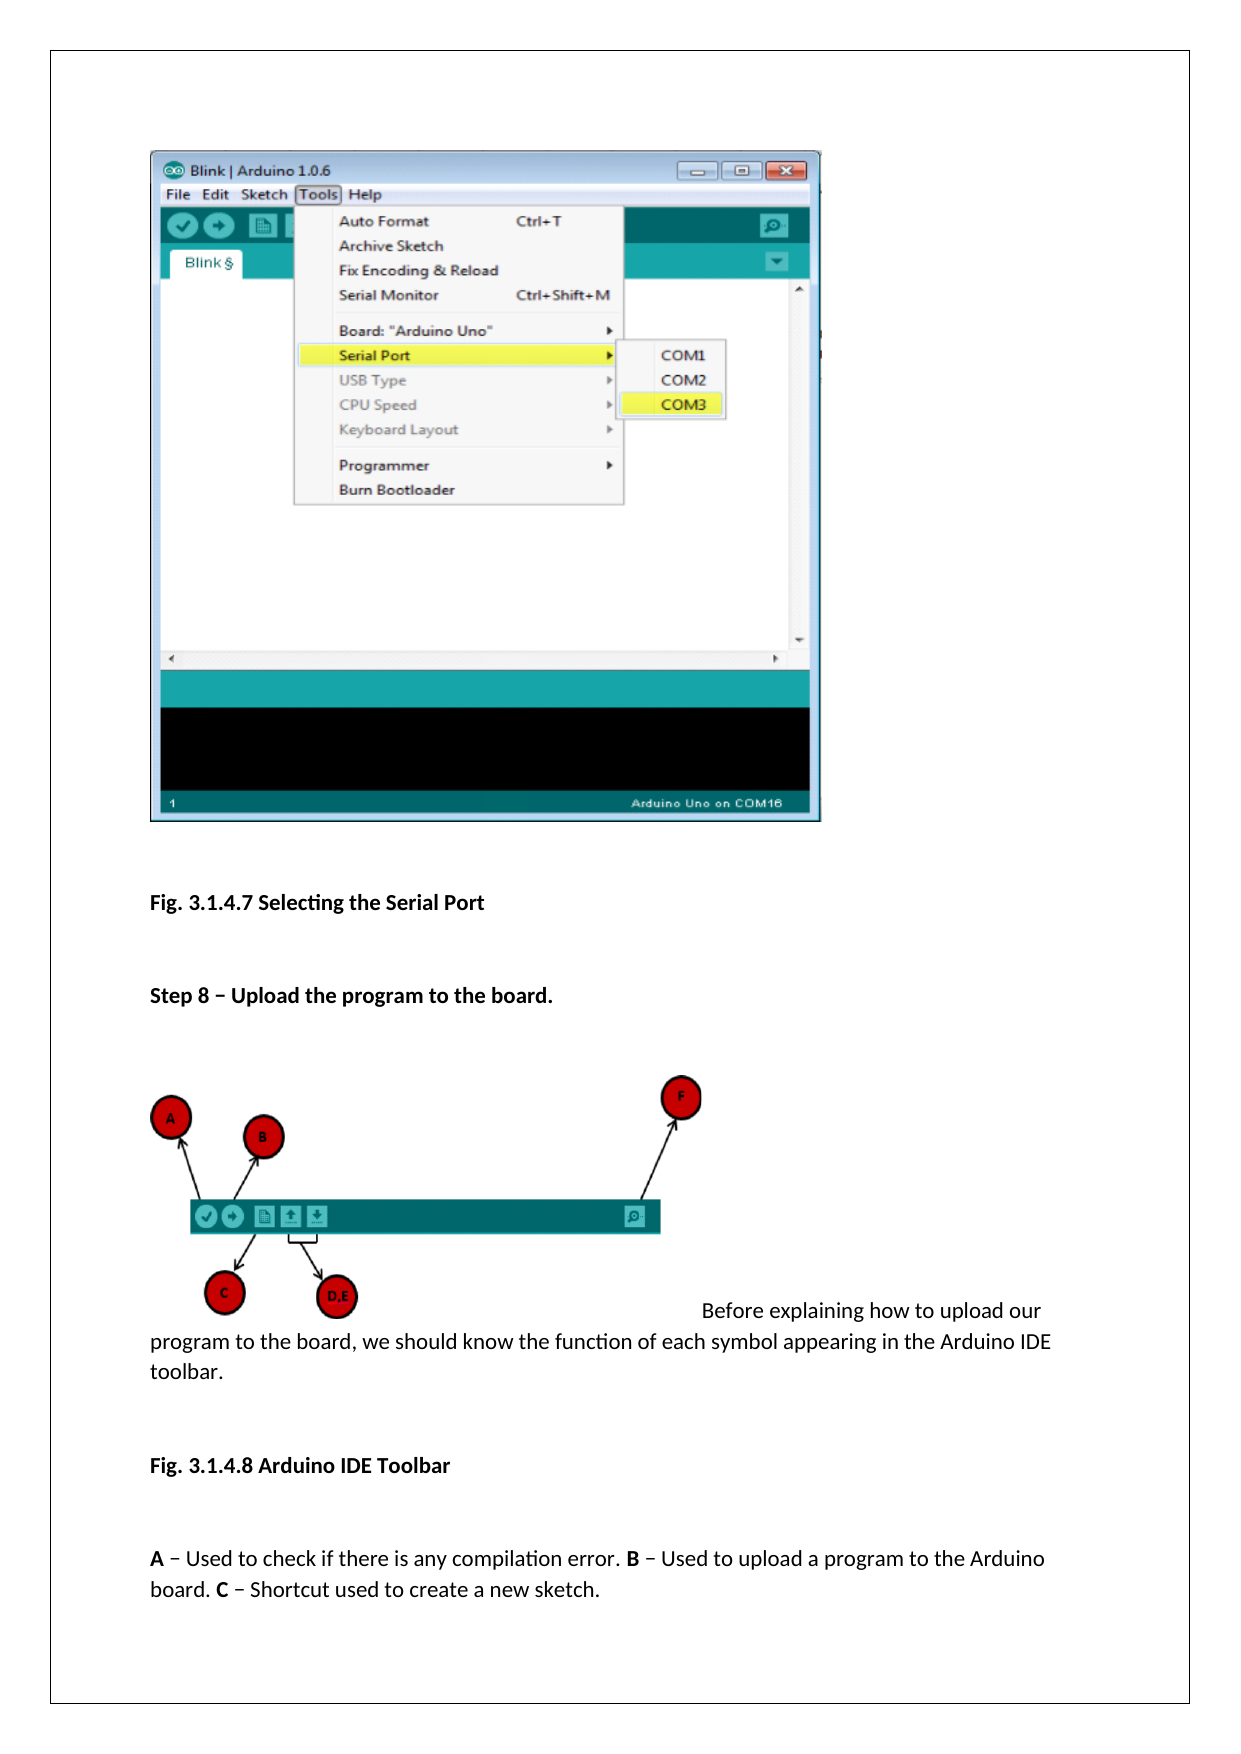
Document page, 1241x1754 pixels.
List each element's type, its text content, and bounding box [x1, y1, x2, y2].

picture [150, 1075, 702, 1319]
picture [150, 150, 822, 822]
text Fig. 3.1.4.8 Arduino IDE Toolbar [150, 1451, 1090, 1479]
text Fig. 3.1.4.7 Selecting the Serial Port [150, 888, 1090, 916]
text A − Used to check if there is any compilation error. B − Used to upload a program to the Arduino board. C − Shortcut used to create a new sketch. [150, 1544, 1090, 1603]
text Step 8 − Upload the program to the board. [150, 981, 1090, 1009]
